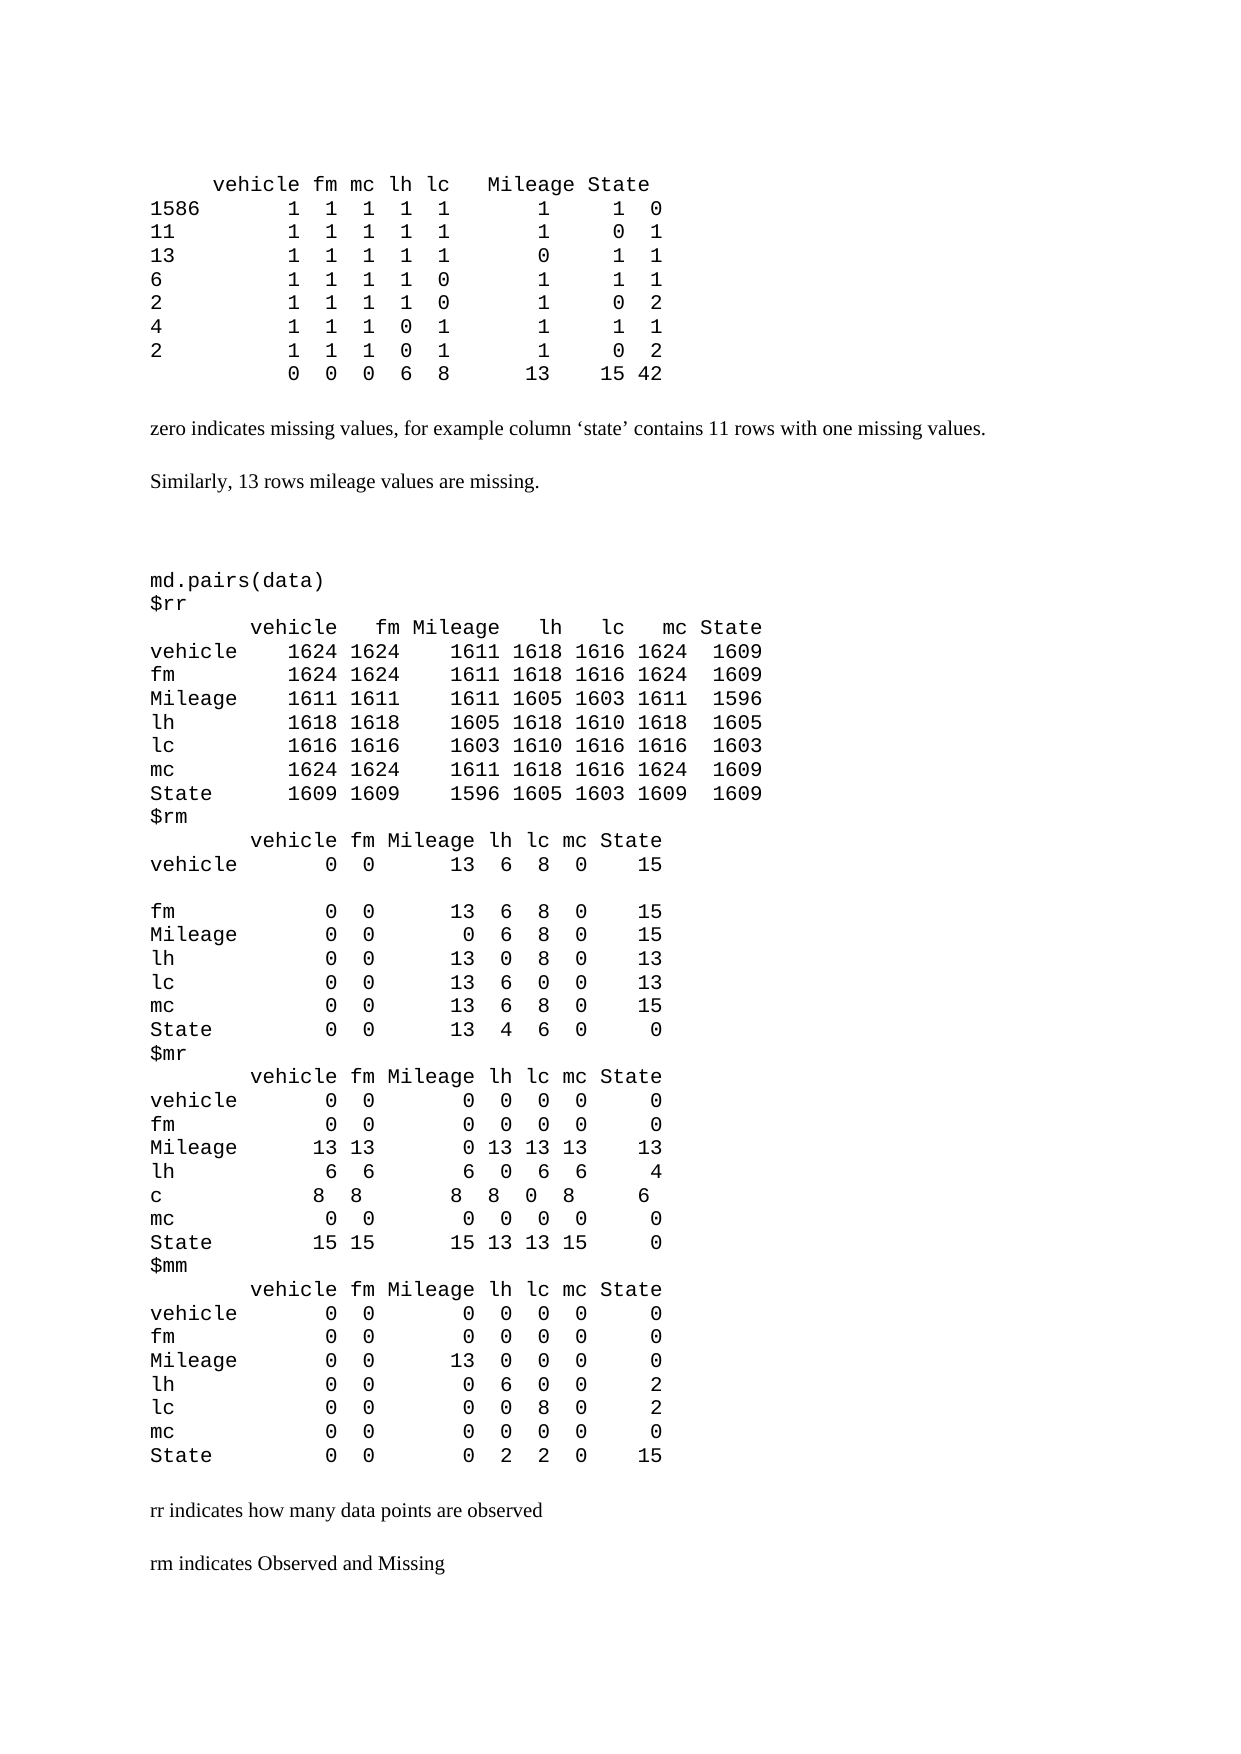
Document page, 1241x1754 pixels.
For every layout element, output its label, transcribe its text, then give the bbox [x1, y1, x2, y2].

text Mileage 0 0 13 0 0 0 0 [150, 1350, 1090, 1374]
text lh 0 0 13 0 8 0 13 [150, 948, 1090, 972]
text 0 0 0 6 8 13 15 42 [150, 363, 1090, 387]
text lc 0 0 0 0 8 0 2 [150, 1397, 1090, 1421]
text State 0 0 13 4 6 0 0 [150, 1019, 1090, 1043]
text lh 1618 1618 1605 1618 1610 1618 1605 [150, 712, 1090, 735]
text 6 1 1 1 1 0 1 1 1 [150, 269, 1090, 292]
text mc 0 0 0 0 0 0 0 [150, 1208, 1090, 1232]
text vehicle fm Mileage lh lc mc State [150, 1279, 1090, 1303]
text vehicle 0 0 13 6 8 0 15 [150, 853, 1090, 877]
text mc 1624 1624 1611 1618 1616 1624 1609 [150, 759, 1090, 783]
text $rr [150, 593, 1090, 617]
text c 8 8 8 8 0 8 6 [150, 1184, 1090, 1208]
text vehicle fm Mileage lh lc mc State [150, 1066, 1090, 1090]
text mc 0 0 13 6 8 0 15 [150, 995, 1090, 1019]
text 2 1 1 1 1 0 1 0 2 [150, 292, 1090, 316]
text fm 0 0 0 0 0 0 0 [150, 1326, 1090, 1350]
text mc 0 0 0 0 0 0 0 [150, 1421, 1090, 1445]
text vehicle 0 0 0 0 0 0 0 [150, 1090, 1090, 1114]
text vehicle 0 0 0 0 0 0 0 [150, 1303, 1090, 1326]
text lh 6 6 6 0 6 6 4 [150, 1161, 1090, 1184]
text lc 1616 1616 1603 1610 1616 1616 1603 [150, 735, 1090, 759]
text $rm [150, 806, 1090, 830]
text 4 1 1 1 0 1 1 1 1 [150, 316, 1090, 339]
text 1586 1 1 1 1 1 1 1 0 [150, 198, 1090, 221]
text vehicle fm Mileage lh lc mc State [150, 830, 1090, 853]
text lh 0 0 0 6 0 0 2 [150, 1374, 1090, 1397]
text fm 1624 1624 1611 1618 1616 1624 1609 [150, 664, 1090, 688]
text fm 0 0 0 0 0 0 0 [150, 1114, 1090, 1137]
text zero indicates missing values, for example column ‘state’ contains 11 rows with one missing values. [150, 416, 1090, 440]
text State 1609 1609 1596 1605 1603 1609 1609 [150, 783, 1090, 806]
text State 0 0 0 2 2 0 15 [150, 1445, 1090, 1468]
text $mr [150, 1043, 1090, 1066]
text rm indicates Observed and Missing [150, 1551, 1090, 1575]
text vehicle fm mc lh lc Mileage State [150, 174, 1090, 198]
text md.pairs(data) [150, 570, 1090, 593]
text 13 1 1 1 1 1 0 1 1 [150, 245, 1090, 269]
text lc 0 0 13 6 0 0 13 [150, 972, 1090, 995]
text Similarly, 13 rows mileage values are missing. [150, 469, 1090, 493]
text vehicle fm Mileage lh lc mc State [150, 617, 1090, 641]
text Mileage 1611 1611 1611 1605 1603 1611 1596 [150, 688, 1090, 712]
text $mm [150, 1256, 1090, 1279]
text Mileage 0 0 0 6 8 0 15 [150, 924, 1090, 948]
text fm 0 0 13 6 8 0 15 [150, 901, 1090, 924]
text Mileage 13 13 0 13 13 13 13 [150, 1137, 1090, 1161]
text 11 1 1 1 1 1 1 0 1 [150, 221, 1090, 245]
text 2 1 1 1 0 1 1 0 2 [150, 339, 1090, 363]
text rr indicates how many data points are observed [150, 1497, 1090, 1522]
text vehicle 1624 1624 1611 1618 1616 1624 1609 [150, 641, 1090, 664]
text State 15 15 15 13 13 15 0 [150, 1232, 1090, 1256]
